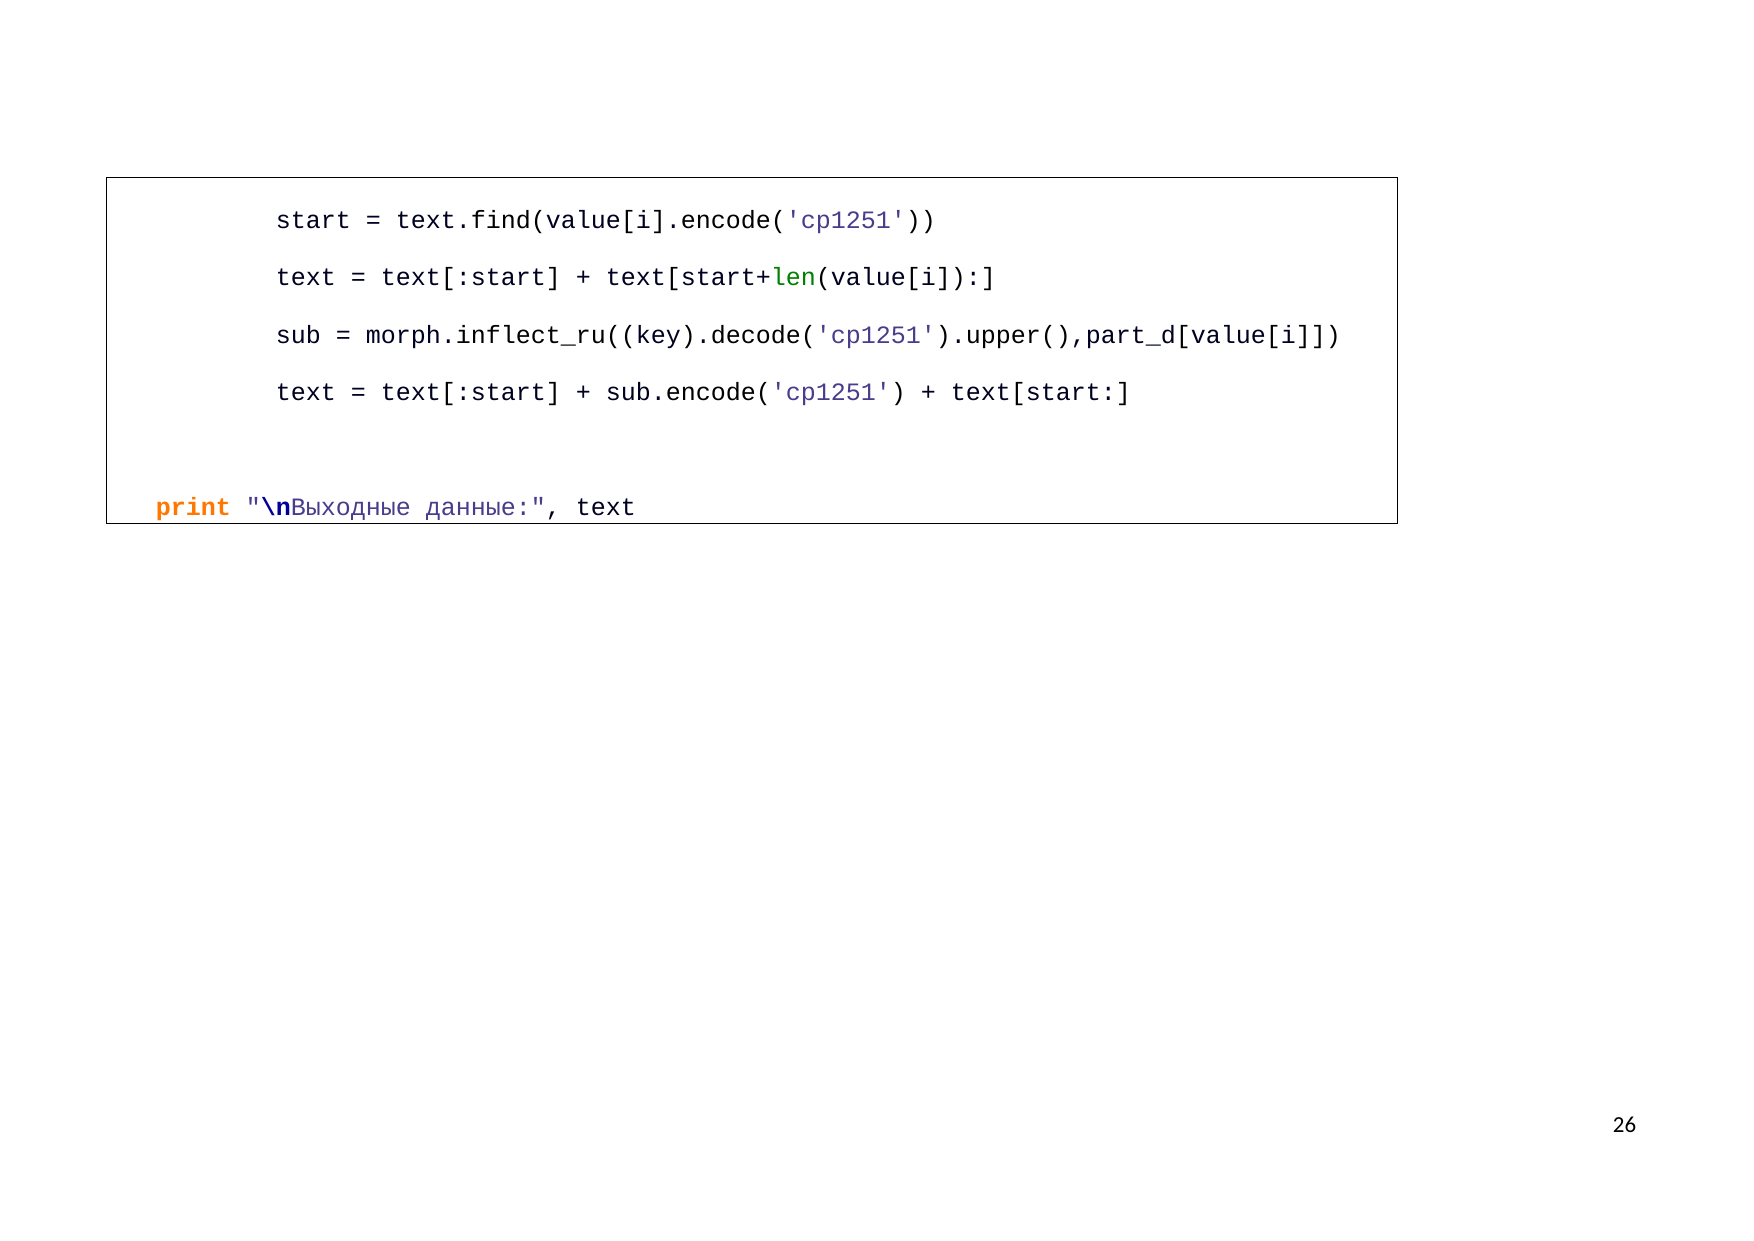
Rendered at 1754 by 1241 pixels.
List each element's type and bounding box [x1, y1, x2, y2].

table_header [107, 178, 1397, 523]
